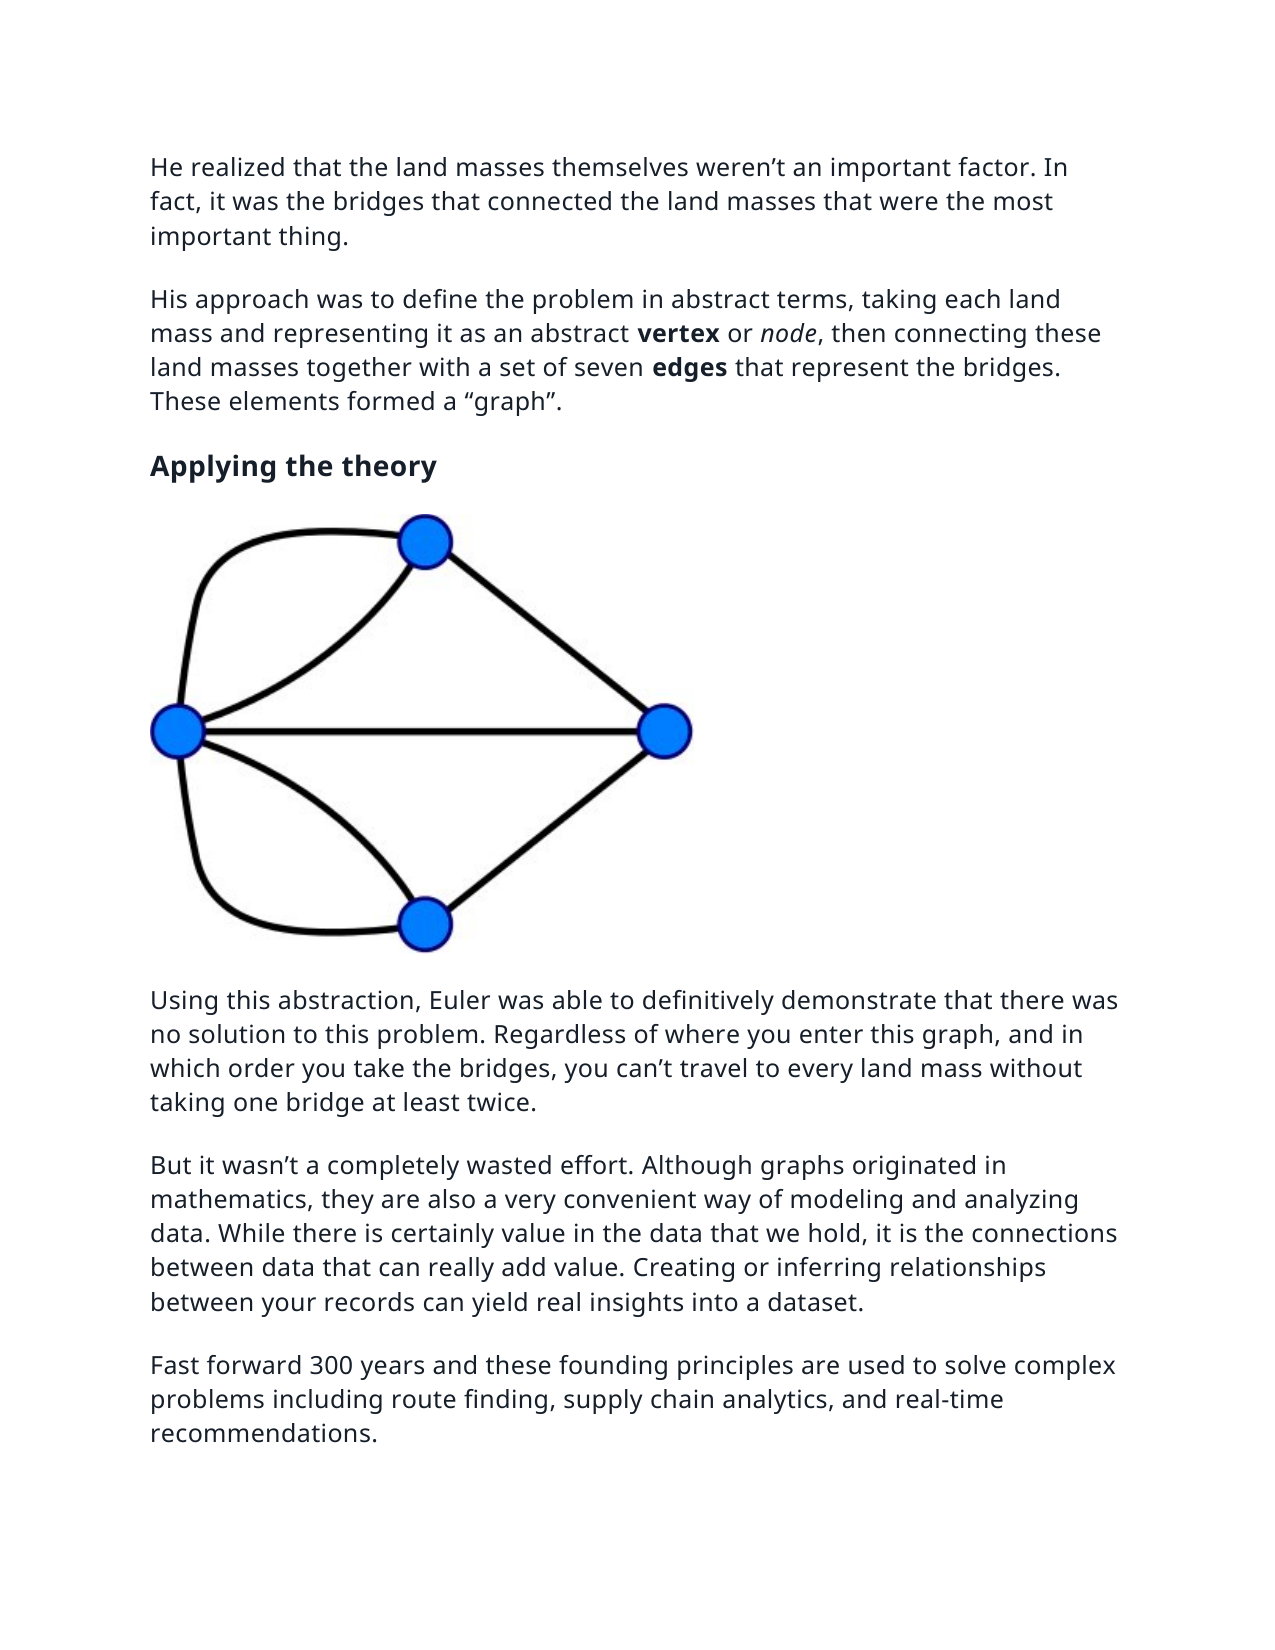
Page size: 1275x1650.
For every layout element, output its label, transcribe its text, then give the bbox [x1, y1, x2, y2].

text But it wasn’t a completely wasted effort. Although graphs originated in mathematics, they are also a very convenient way of modeling and analyzing data. While there is certainly value in the data that we hold, it is the connections between data that can really add value. Creating or inferring relationships between your records can yield real insights into a dataset. [150, 1148, 1125, 1318]
picture [150, 514, 694, 954]
text Applying the theory [150, 447, 1125, 485]
text He realized that the land masses themselves weren’t an important factor. In fact, it was the bridges that connected the land masses that were the most important thing. [150, 150, 1125, 252]
text Fast forward 300 years and these founding principles are used to solve complex problems including route finding, supply chain analytics, and real-time recommendations. [150, 1347, 1125, 1449]
text Using this abstraction, Euler was able to definitively demonstrate that there was no solution to this problem. Regardless of where you enter this graph, and in which order you take the bridges, you can’t travel to every land mass without taking one bridge at least twice. [150, 982, 1125, 1119]
text His approach was to define the problem in abstract terms, taking each land mass and representing it as an abstract vertex or node, then connecting these land masses together with a set of seven edges that represent the bridges. These elements formed a “graph”. [150, 281, 1125, 418]
